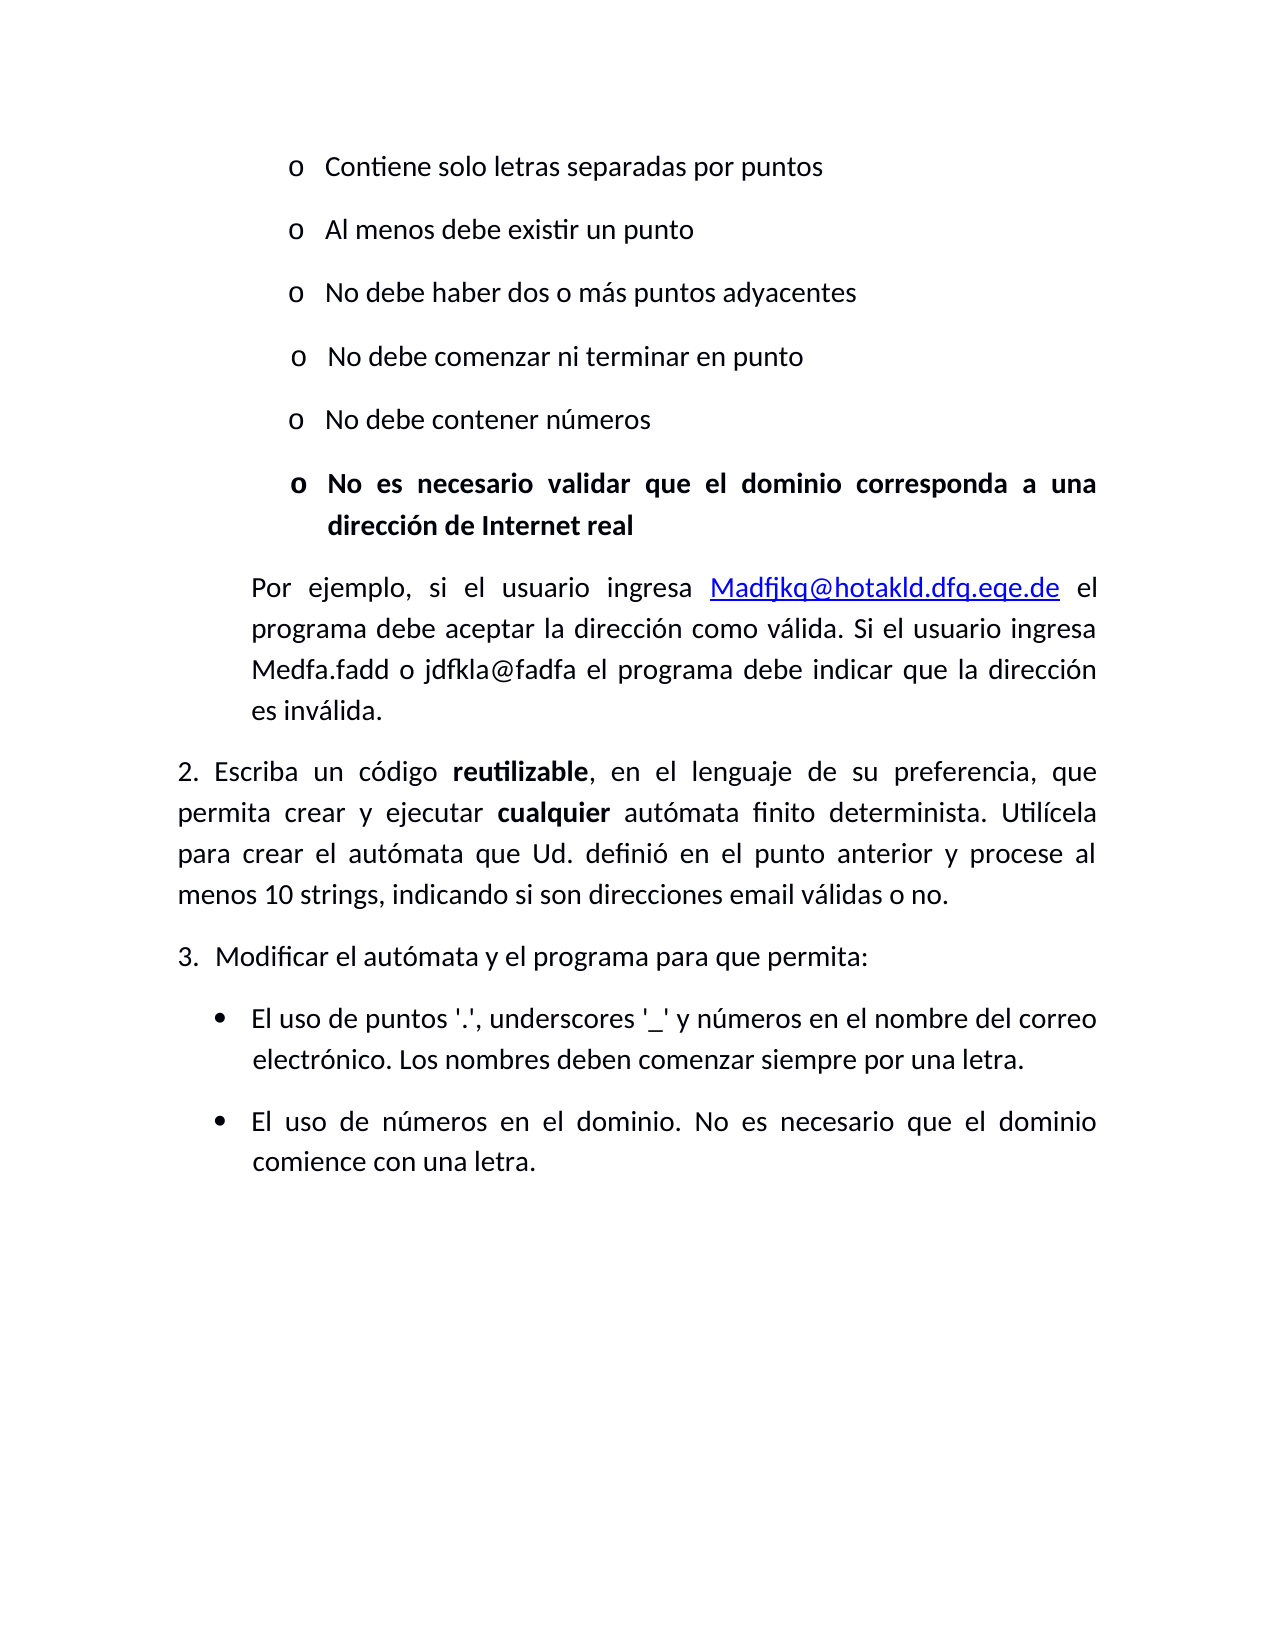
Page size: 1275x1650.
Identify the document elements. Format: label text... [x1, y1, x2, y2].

list Contiene solo letras separadas por puntos [287, 148, 1098, 185]
list El uso de puntos '.', underscores '_' y números en el nombre del correo electrónico. Los nombres deben comenzar siempre por una letra. [215, 1000, 1098, 1076]
list Al menos debe existir un punto [287, 211, 1098, 248]
list Modificar el autómata y el programa para que permita: [177, 938, 1098, 974]
list No debe comenzar ni terminar en punto [290, 338, 1098, 375]
list No debe contener números [287, 401, 1098, 438]
text 2. Escriba un código reutilizable, en el lenguaje de su preferencia, que permita crear y ejecutar cualquier autómata finito determinista. Utilícela para crear el autómata que Ud. definió en el punto anterior y procese al menos 10 strings, indicando si son direcciones email válidas o no. [177, 753, 1098, 912]
list El uso de números en el dominio. No es necesario que el dominio comience con una letra. [215, 1103, 1098, 1179]
list No es necesario validar que el dominio corresponda a una dirección de Internet real [290, 465, 1098, 543]
list No debe haber dos o más puntos adyacentes [287, 274, 1098, 312]
text Por ejemplo, si el usuario ingresa Madfjkq@hotakld.dfq.eqe.de el programa debe aceptar la dirección como válida. Si el usuario ingresa Medfa.fadd o jdfkla@fadfa el programa debe indicar que la dirección es inválida. [251, 569, 1098, 727]
